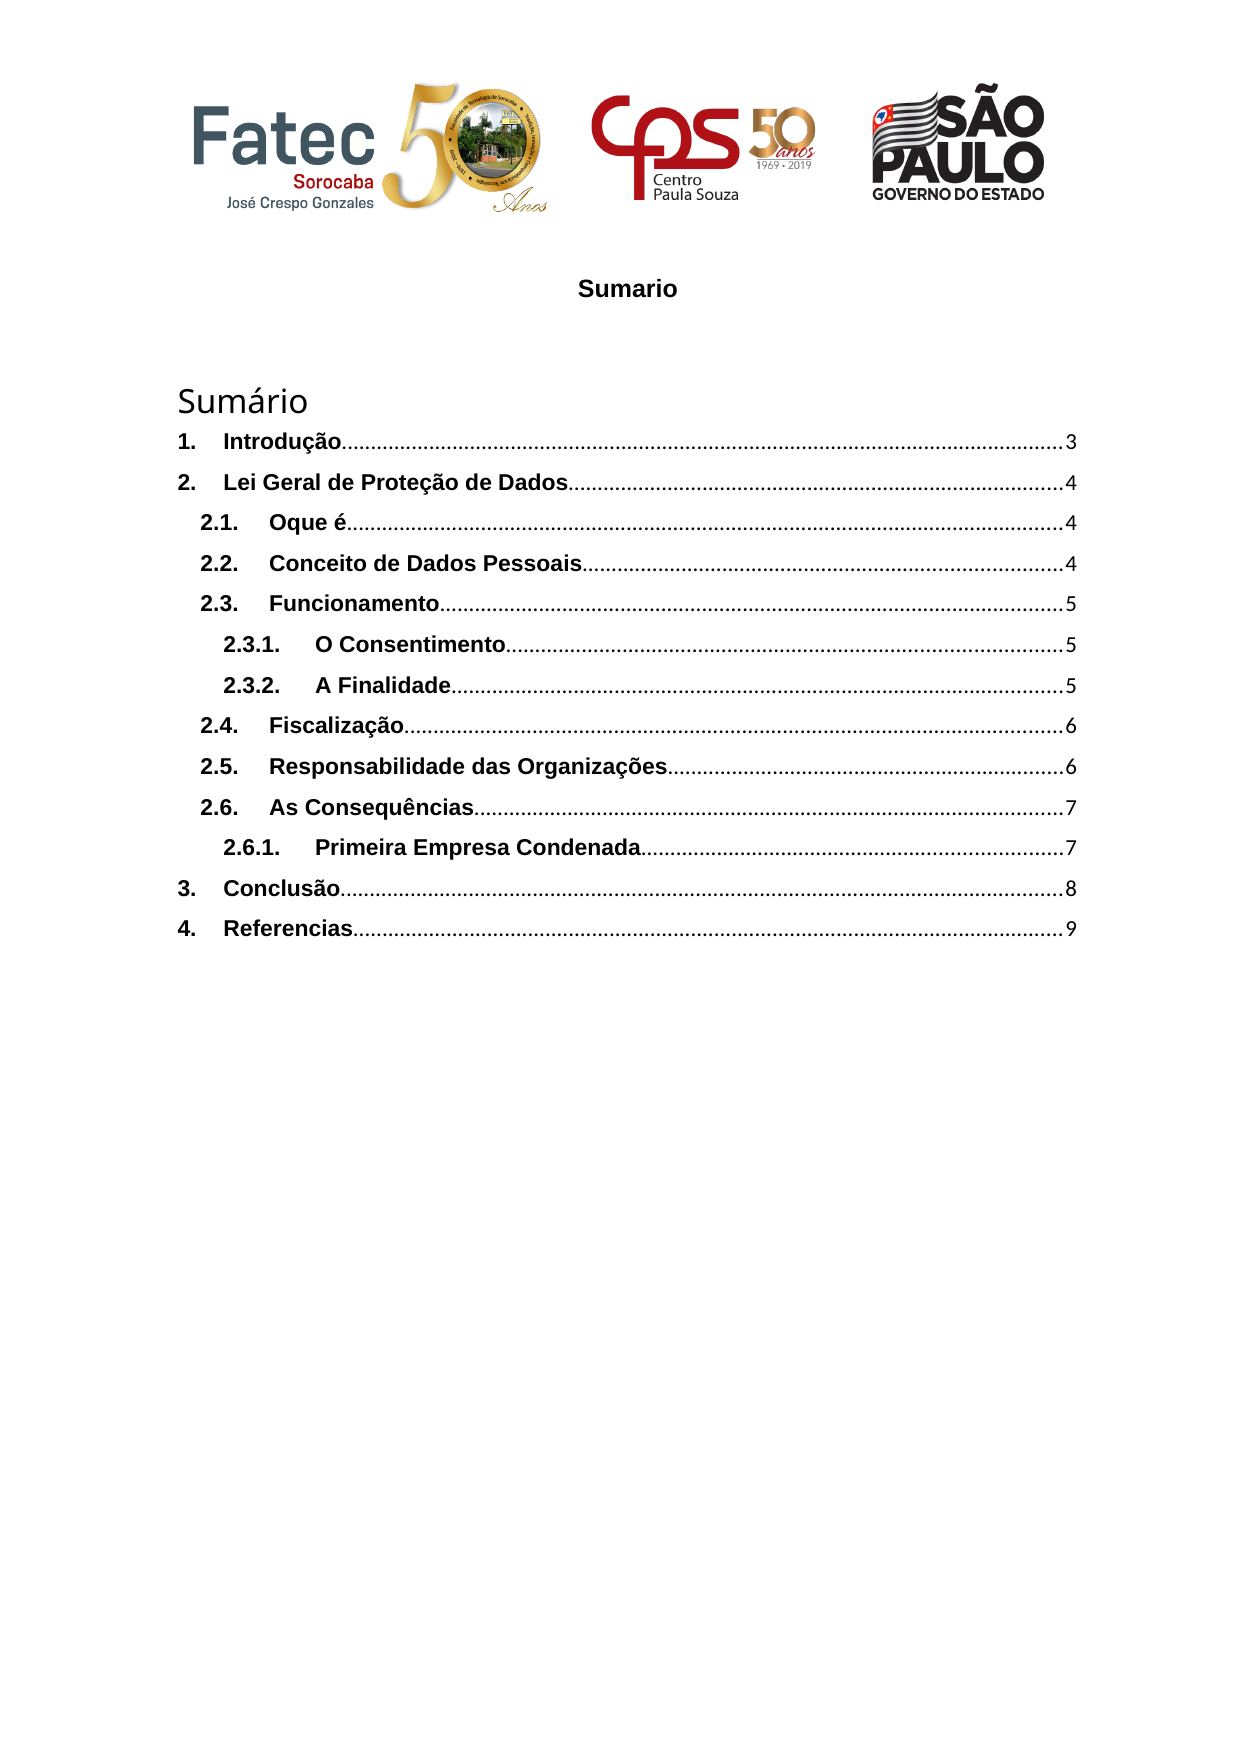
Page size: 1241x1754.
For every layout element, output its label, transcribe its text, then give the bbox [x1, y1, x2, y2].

picture [177, 73, 1063, 227]
text Sumario [177, 274, 1078, 303]
